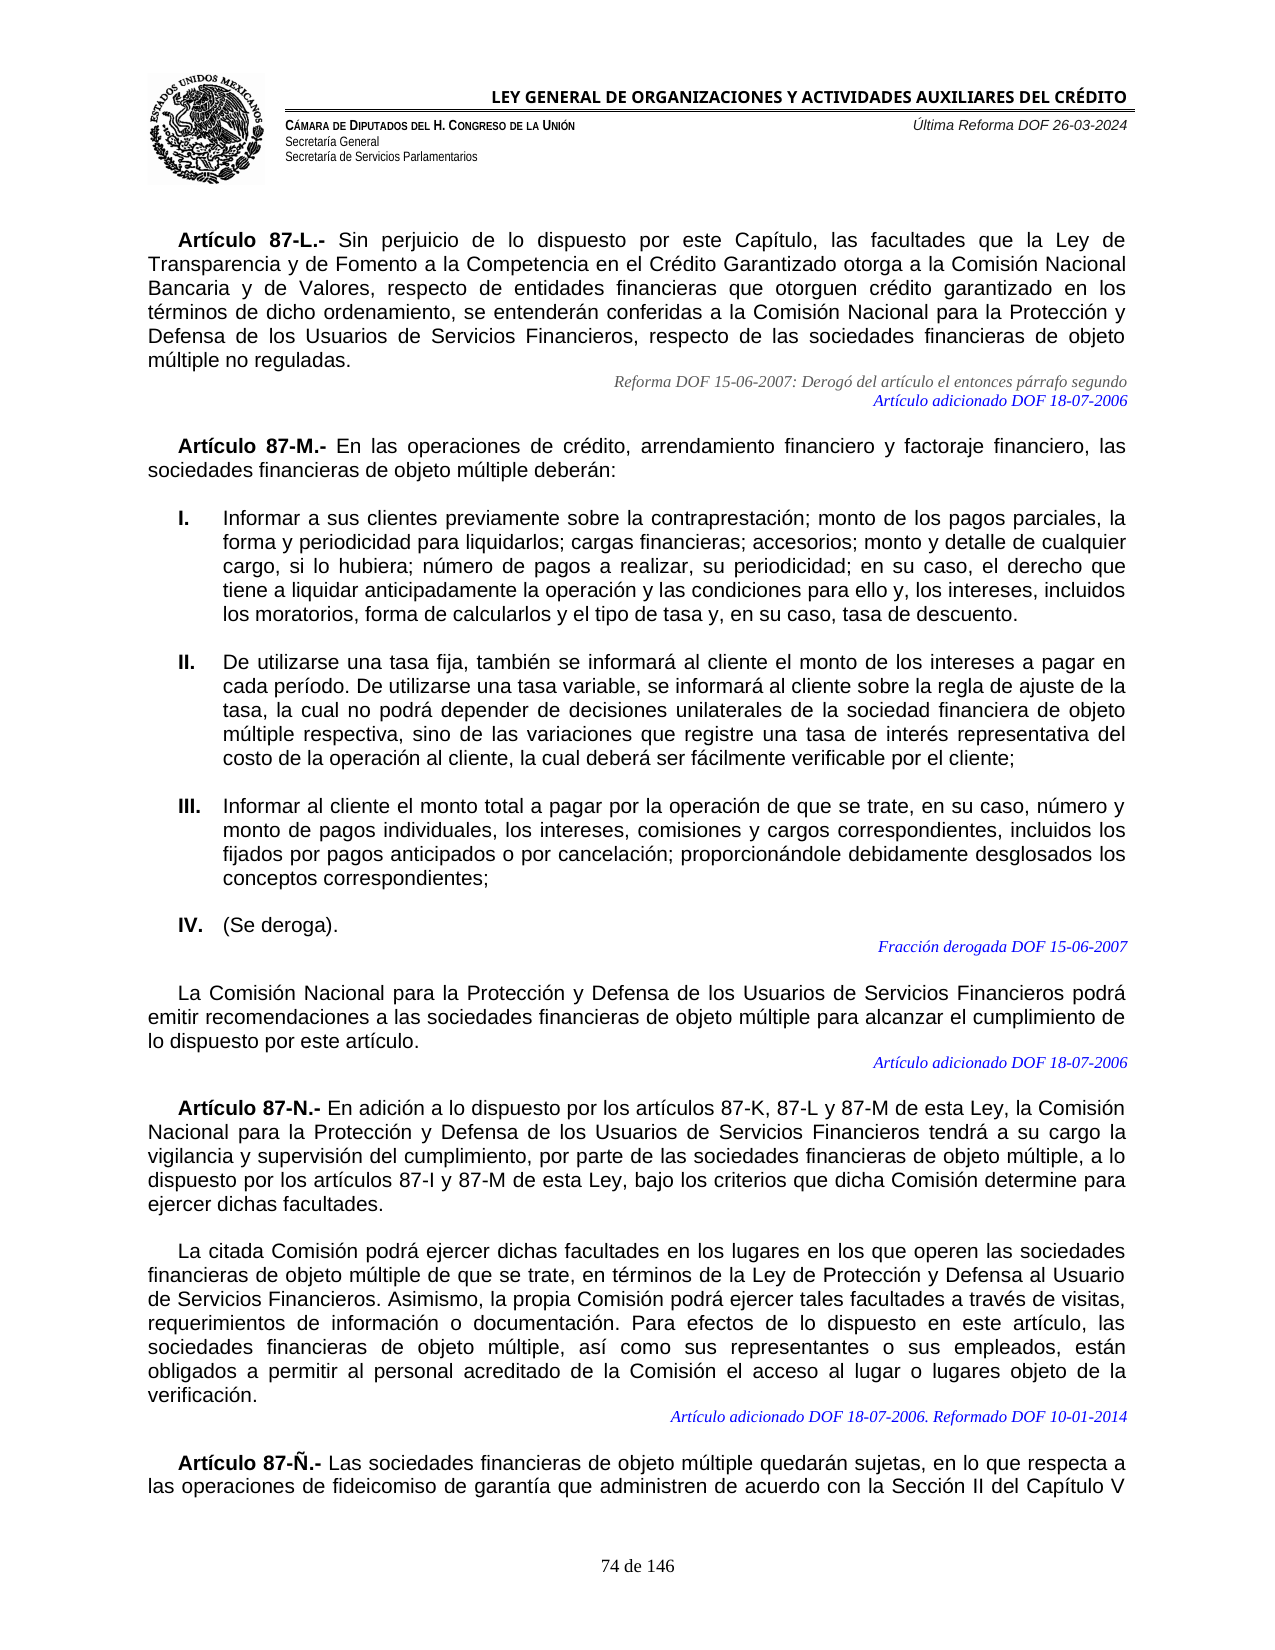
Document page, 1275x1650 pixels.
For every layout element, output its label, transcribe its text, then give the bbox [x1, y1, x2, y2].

text II. De utilizarse una tasa fija, también se informará al cliente el monto de los intereses a pagar en cada período. De utilizarse una tasa variable, se informará al cliente sobre la regla de ajuste de la tasa, la cual no podrá depender de decisiones unilaterales de la sociedad financiera de objeto múltiple respectiva, sino de las variaciones que registre una tasa de interés representativa del costo de la operación al cliente, la cual deberá ser fácilmente verificable por el cliente; [178, 650, 1127, 769]
text Artículo 87-N.- En adición a lo dispuesto por los artículos 87-K, 87-L y 87-M de esta Ley, la Comisión Nacional para la Protección y Defensa de los Usuarios de Servicios Financieros tendrá a su cargo la vigilancia y supervisión del cumplimiento, por parte de las sociedades financieras de objeto múltiple, a lo dispuesto por los artículos 87-I y 87-M de esta Ley, bajo los criterios que dicha Comisión determine para ejercer dichas facultades. [148, 1096, 1127, 1215]
text Reforma DOF 15-06-2007: Derogó del artículo el entonces párrafo segundo [148, 372, 1127, 391]
text Fracción derogada DOF 15-06-2007 [148, 937, 1127, 956]
text III. Informar al cliente el monto total a pagar por la operación de que se trate, en su caso, número y monto de pagos individuales, los intereses, comisiones y cargos correspondientes, incluidos los fijados por pagos anticipados o por cancelación; proporcionándole debidamente desglosados los conceptos correspondientes; [178, 793, 1127, 889]
text Artículo 87-M.- En las operaciones de crédito, arrendamiento financiero y factoraje financiero, las sociedades financieras de objeto múltiple deberán: [148, 434, 1127, 482]
text Artículo adicionado DOF 18-07-2006 [148, 1052, 1127, 1072]
text Artículo adicionado DOF 18-07-2006. Reformado DOF 10-01-2014 [148, 1407, 1127, 1426]
text I. Informar a sus clientes previamente sobre la contraprestación; monto de los pagos parciales, la forma y periodicidad para liquidarlos; cargas financieras; accesorios; monto y detalle de cualquier cargo, si lo hubiera; número de pagos a realizar, su periodicidad; en su caso, el derecho que tiene a liquidar anticipadamente la operación y las condiciones para ello y, los intereses, incluidos los moratorios, forma de calcularlos y el tipo de tasa y, en su caso, tasa de descuento. [178, 506, 1127, 626]
text La citada Comisión podrá ejercer dichas facultades en los lugares en los que operen las sociedades financieras de objeto múltiple de que se trate, en términos de la Ley de Protección y Defensa al Usuario de Servicios Financieros. Asimismo, la propia Comisión podrá ejercer tales facultades a través de visitas, requerimientos de información o documentación. Para efectos de lo dispuesto en este artículo, las sociedades financieras de objeto múltiple, así como sus representantes o sus empleados, están obligados a permitir al personal acreditado de la Comisión el acceso al lugar o lugares objeto de la verificación. [148, 1239, 1127, 1407]
text Artículo 87-L.- Sin perjuicio de lo dispuesto por este Capítulo, las facultades que la Ley de Transparencia y de Fomento a la Competencia en el Crédito Garantizado otorga a la Comisión Nacional Bancaria y de Valores, respecto de entidades financieras que otorguen crédito garantizado en los términos de dicho ordenamiento, se entenderán conferidas a la Comisión Nacional para la Protección y Defensa de los Usuarios de Servicios Financieros, respecto de las sociedades financieras de objeto múltiple no reguladas. [148, 228, 1127, 372]
text La Comisión Nacional para la Protección y Defensa de los Usuarios de Servicios Financieros podrá emitir recomendaciones a las sociedades financieras de objeto múltiple para alcanzar el cumplimiento de lo dispuesto por este artículo. [148, 981, 1127, 1052]
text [148, 1450, 1127, 1498]
text Artículo adicionado DOF 18-07-2006 [148, 391, 1127, 410]
text IV. (Se deroga). [178, 913, 1127, 937]
